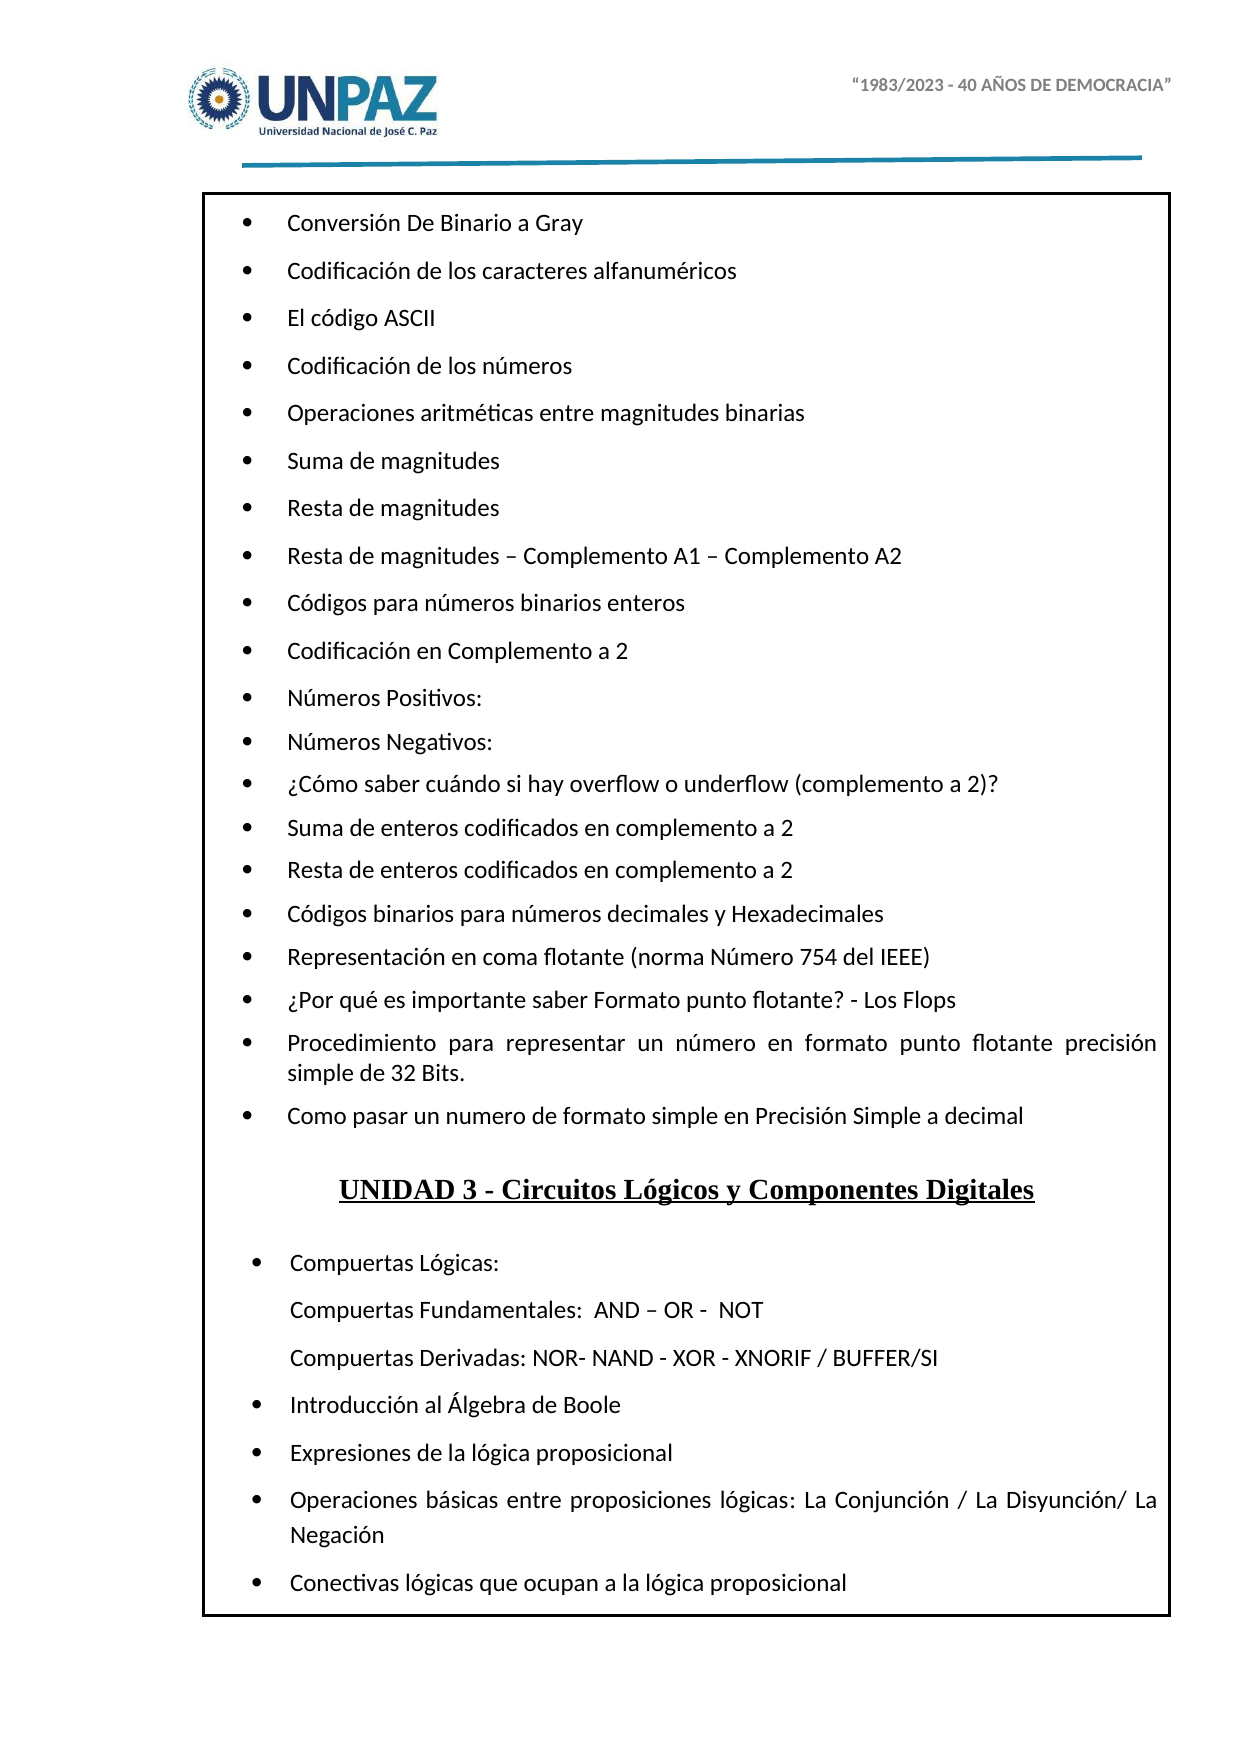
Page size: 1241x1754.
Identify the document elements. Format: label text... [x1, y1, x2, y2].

picture [177, 59, 456, 150]
